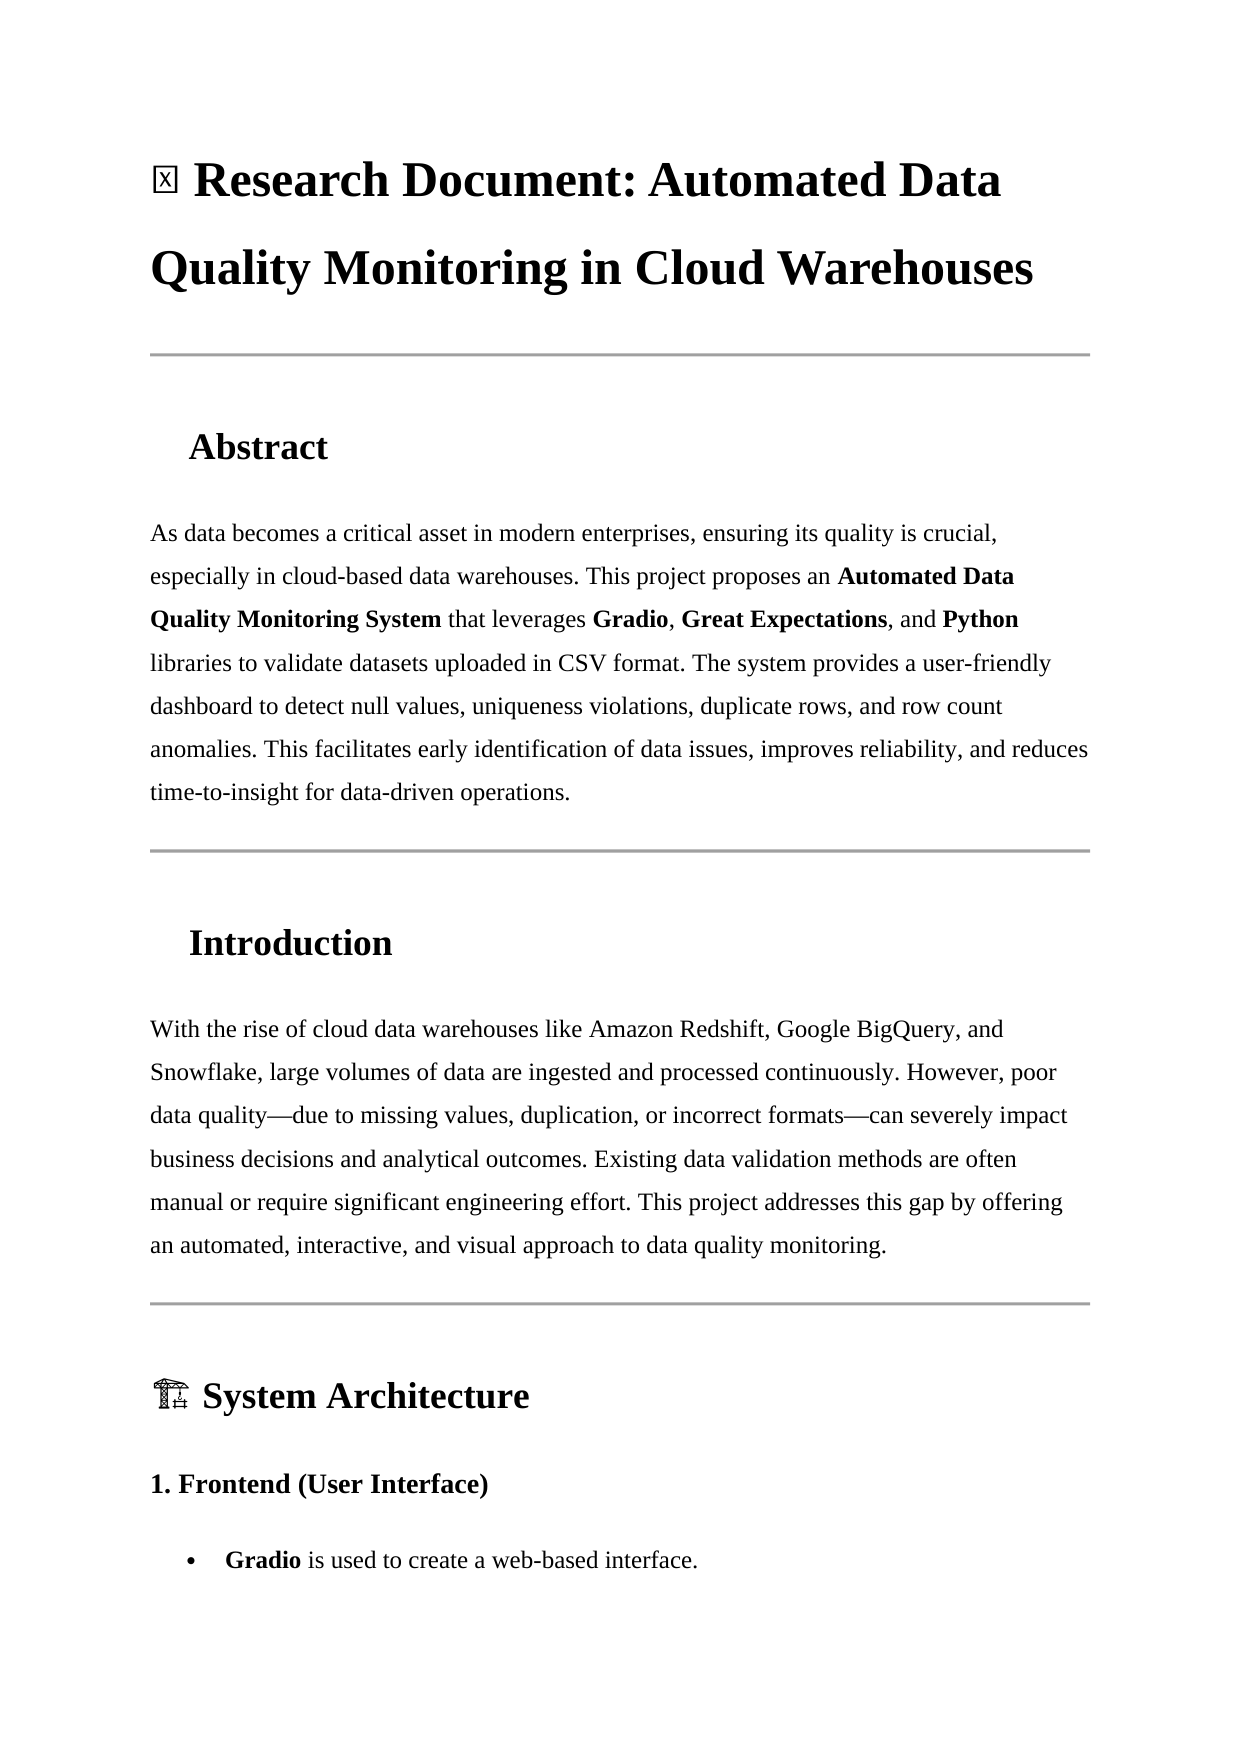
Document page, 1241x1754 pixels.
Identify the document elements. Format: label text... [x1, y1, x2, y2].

text With the rise of cloud data warehouses like Amazon Redshift, Google BigQuery, and Snowflake, large volumes of data are ingested and processed continuously. However, poor data quality—due to missing values, duplication, or incorrect formats—can severely impact business decisions and analytical outcomes. Existing data validation methods are often manual or require significant engineering effort. This project addresses this gap by offering an automated, interactive, and visual approach to data quality monitoring. [150, 1014, 1090, 1259]
list Gradio is used to create a web-based interface. [187, 1545, 1090, 1574]
text 1. Frontend (User Interface) [150, 1467, 1090, 1500]
text 🎯 Introduction [150, 921, 1090, 964]
text 🔖 Abstract [150, 424, 1090, 468]
text As data becomes a critical asset in modern enterprises, ensuring its quality is crucial, especially in cloud-based data warehouses. This project proposes an Automated Data Quality Monitoring System that leverages Gradio, Great Expectations, and Python libraries to validate datasets uploaded in CSV format. The system provides a user-friendly dashboard to detect null values, uniqueness violations, duplicate rows, and row count anomalies. This facilitates early identification of data issues, improves reliability, and reduces time-to-insight for data-driven operations. [150, 518, 1090, 806]
text 📘 Research Document: Automated Data Quality Monitoring in Cloud Warehouses [150, 150, 1090, 295]
text 🏗️ System Architecture [150, 1373, 1090, 1417]
